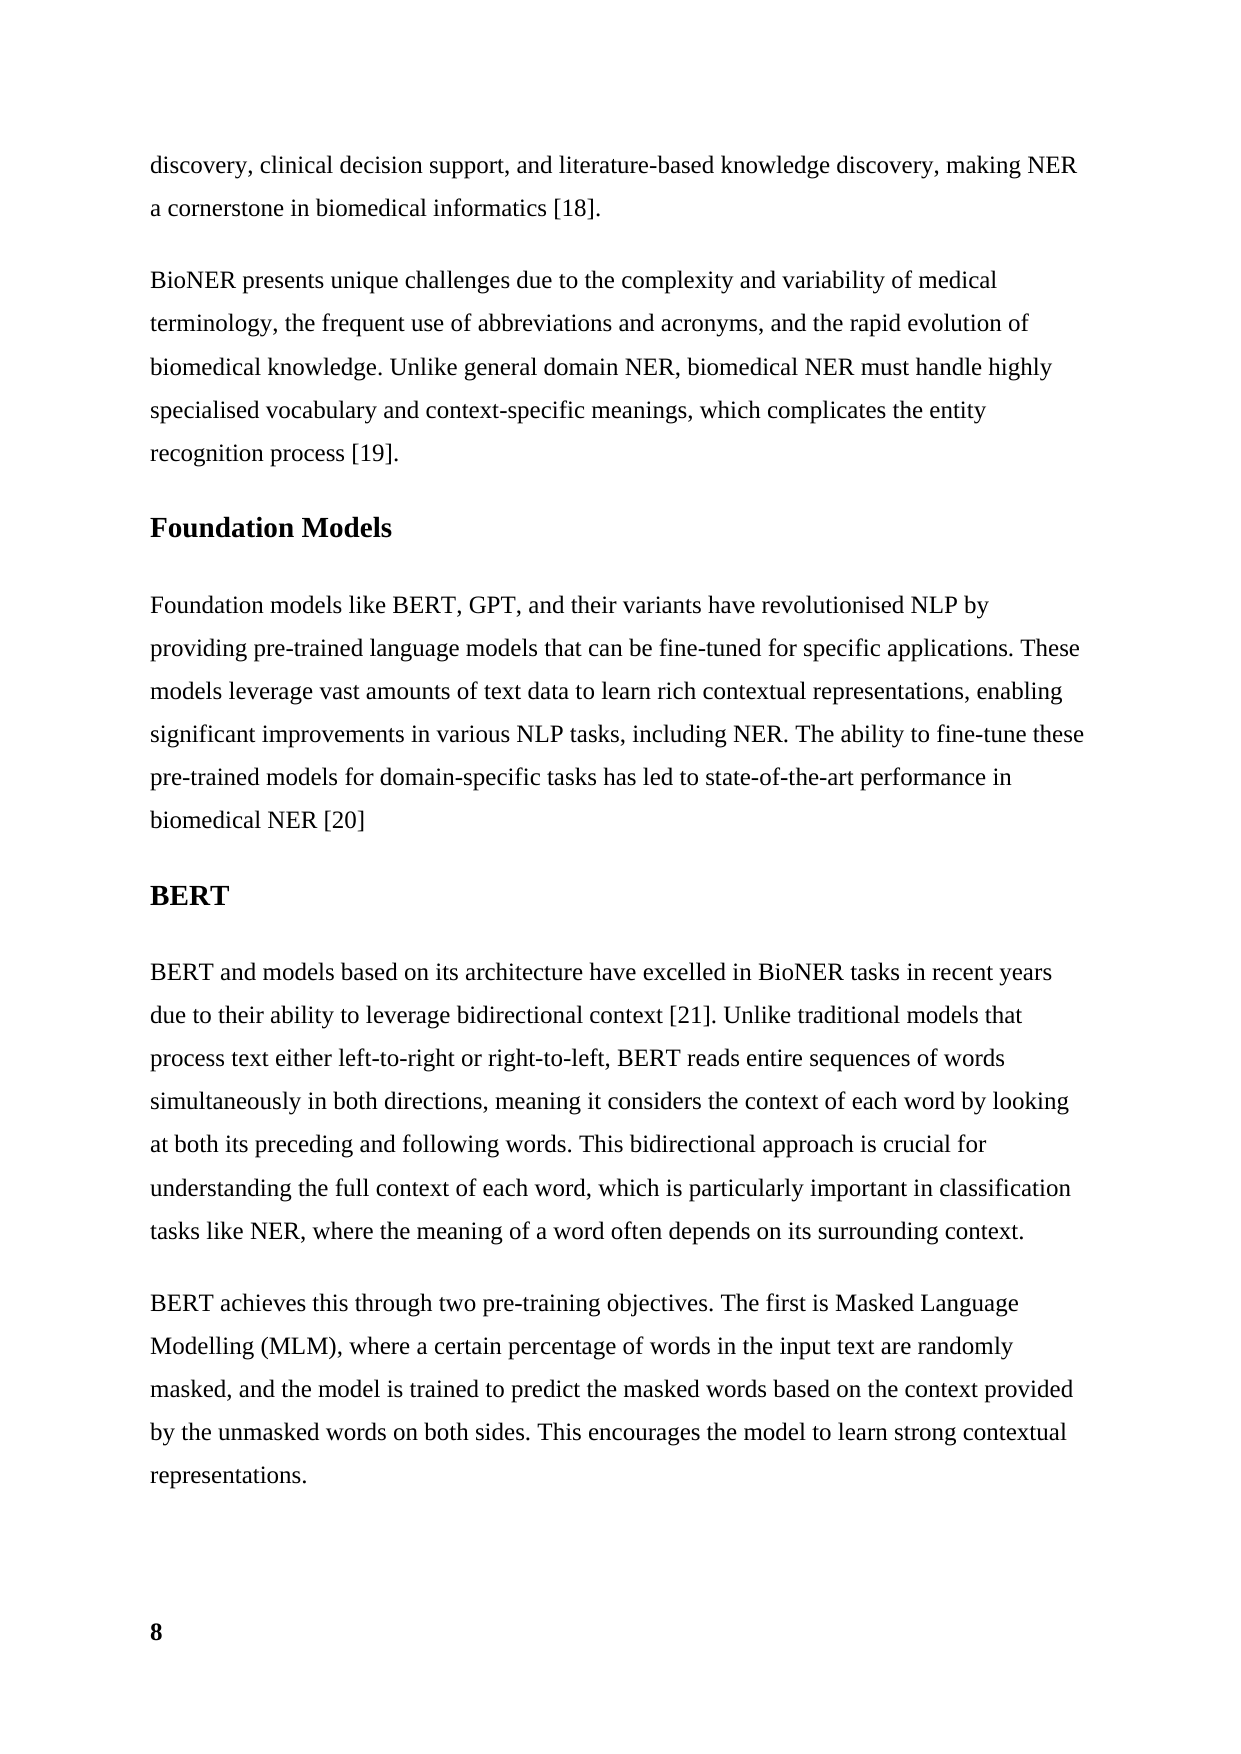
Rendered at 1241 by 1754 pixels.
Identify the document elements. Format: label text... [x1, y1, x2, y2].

text BERT achieves this through two pre-training objectives. The first is Masked Language Modelling (MLM), where a certain percentage of words in the input text are randomly masked, and the model is trained to predict the masked words based on the context provided by the unmasked words on both sides. This encourages the model to learn strong contextual representations. [150, 1288, 1090, 1489]
text BERT and models based on its architecture have excelled in BioNER tasks in recent years due to their ability to leverage bidirectional context [21]. Unlike traditional models that process text either left-to-right or right-to-left, BERT reads entire sequences of words simultaneously in both directions, meaning it considers the context of each word by looking at both its preceding and following words. This bidirectional approach is crucial for understanding the full context of each word, which is particularly important in classification tasks like NER, where the meaning of a word often depends on its surrounding context. [150, 957, 1090, 1244]
text Foundation models like BERT, GPT, and their variants have revolutionised NLP by providing pre-trained language models that can be fine-tuned for specific applications. These models leverage vast amounts of text data to learn rich contextual representations, enabling significant improvements in various NLP tasks, including NER. The ability to fine-tune these pre-trained models for domain-specific tasks has led to state-of-the-art performance in biomedical NER [20] [150, 590, 1090, 834]
text Foundation Models [150, 510, 1090, 544]
text BERT [150, 878, 1090, 911]
text BioNER presents unique challenges due to the complexity and variability of medical terminology, the frequent use of abbreviations and acronyms, and the rapid evolution of biomedical knowledge. Unlike general domain NER, biomedical NER must handle highly specialised vocabulary and context-specific meanings, which complicates the entity recognition process [19]. [150, 265, 1090, 467]
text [150, 150, 1090, 222]
